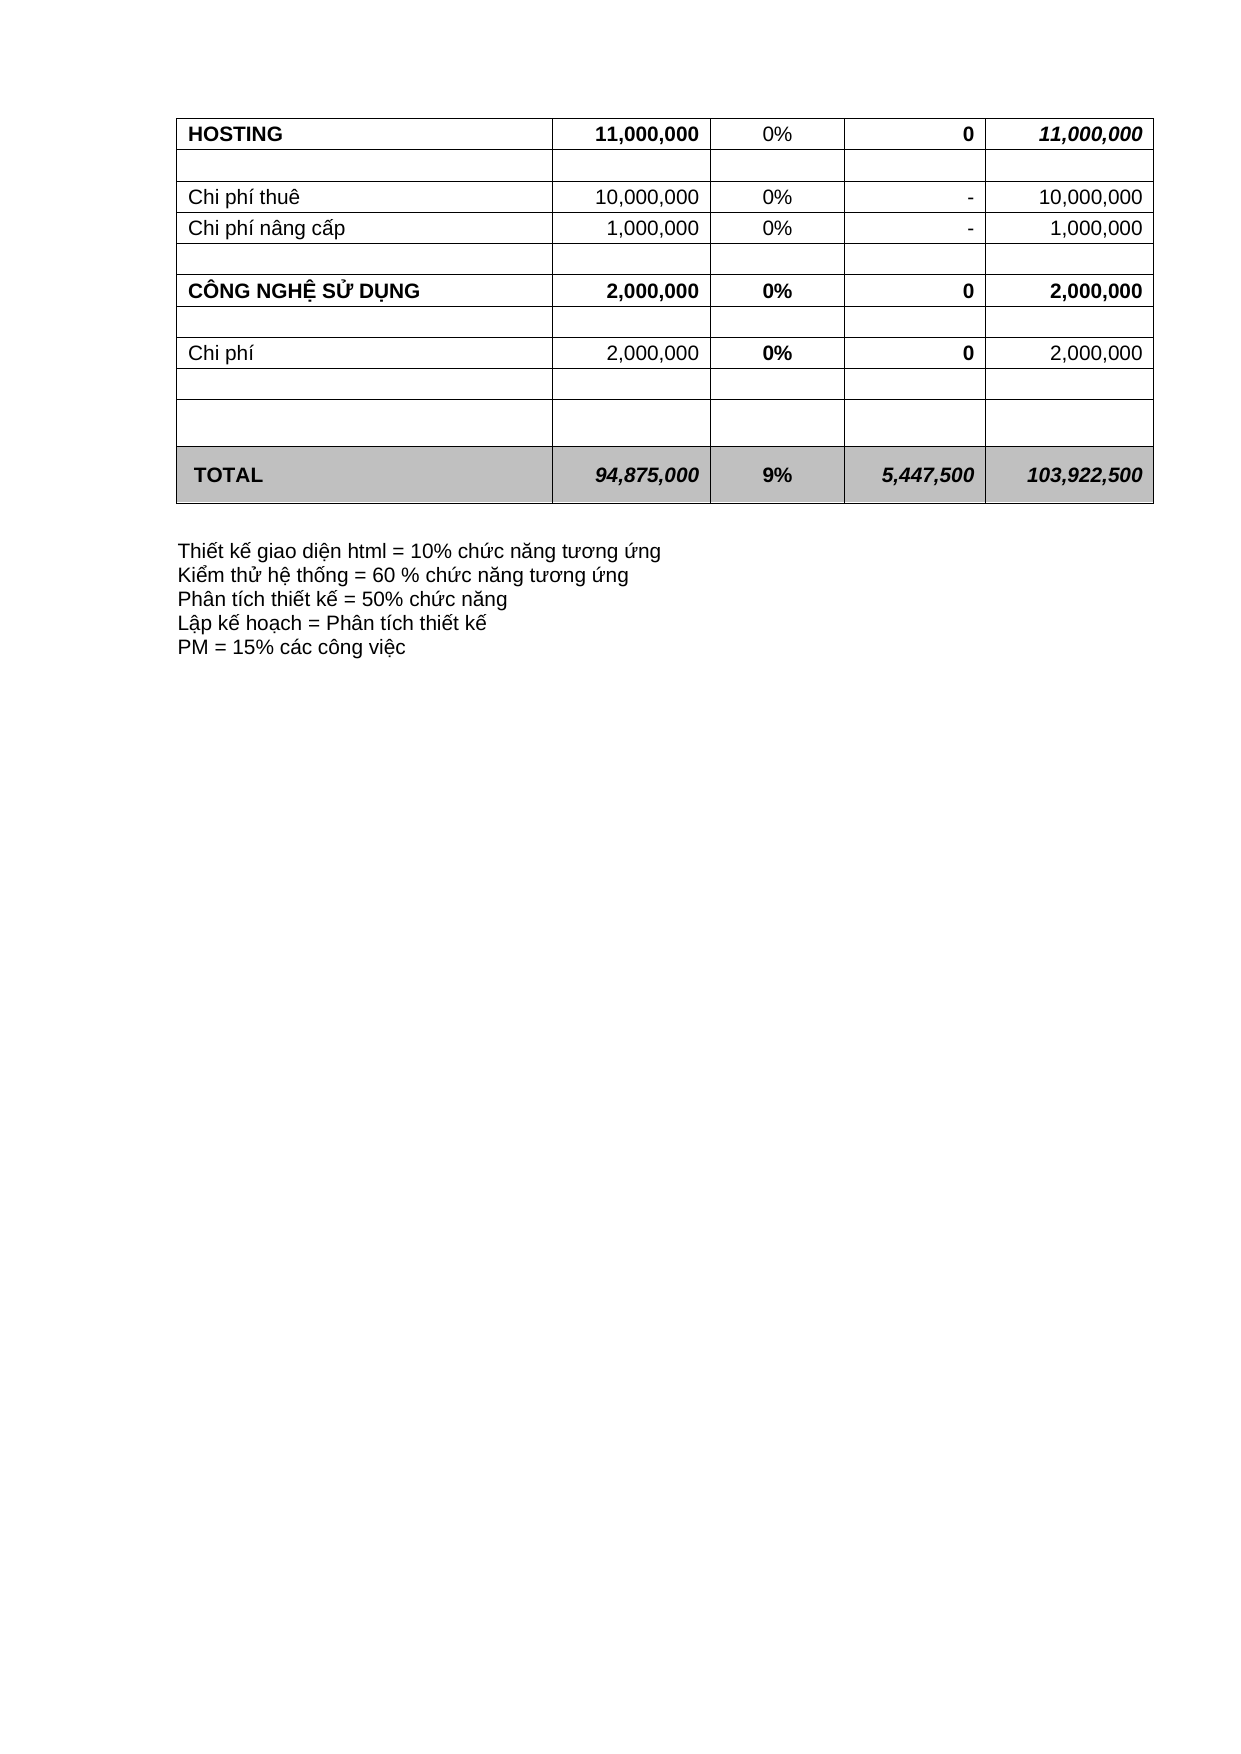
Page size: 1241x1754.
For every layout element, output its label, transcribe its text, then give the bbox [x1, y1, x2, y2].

table_cell TOTAL [177, 447, 552, 502]
table_cell 9% [711, 447, 844, 502]
table_cell 1,000,000 [553, 213, 710, 243]
table_cell 0 [845, 119, 985, 149]
table_cell - [845, 182, 985, 212]
table_cell [711, 244, 844, 274]
table_cell [986, 400, 1153, 446]
table_cell 10,000,000 [986, 182, 1153, 212]
table_cell 5,447,500 [845, 447, 985, 502]
table_cell 103,922,500 [986, 447, 1153, 502]
table_cell [553, 369, 710, 399]
table_cell [711, 369, 844, 399]
table_cell [845, 244, 985, 274]
table_cell [177, 400, 552, 446]
table_cell 0% [711, 213, 844, 243]
table_cell - [845, 213, 985, 243]
table_cell 2,000,000 [553, 338, 710, 368]
table_cell [553, 244, 710, 274]
table_cell [711, 150, 844, 181]
table_cell [553, 307, 710, 337]
table_cell [986, 244, 1153, 274]
table_cell 1,000,000 [986, 213, 1153, 243]
table_cell [711, 307, 844, 337]
table_cell [845, 400, 985, 446]
table_cell 0% [711, 275, 844, 306]
table_cell 11,000,000 [986, 119, 1153, 149]
table_cell 0 [845, 275, 985, 306]
table_cell [177, 369, 552, 399]
table_cell [553, 400, 710, 446]
text PM = 15% các công việc [177, 635, 1122, 659]
text Thiết kế giao diện html = 10% chức năng tương ứng [177, 539, 1122, 563]
table_cell Chi phí [177, 338, 552, 368]
table_cell [986, 369, 1153, 399]
table_cell [986, 307, 1153, 337]
table_cell 0 [845, 338, 985, 368]
table_cell 2,000,000 [986, 338, 1153, 368]
table_cell [845, 150, 985, 181]
table_cell [177, 244, 552, 274]
table_cell [845, 307, 985, 337]
table_cell 0% [711, 182, 844, 212]
table_cell [177, 307, 552, 337]
table_cell 0% [711, 338, 844, 368]
table_cell Chi phí thuê [177, 182, 552, 212]
text Lập kế hoạch = Phân tích thiết kế [177, 611, 1122, 635]
table_cell 0% [711, 119, 844, 149]
table_cell [845, 369, 985, 399]
table_cell 2,000,000 [986, 275, 1153, 306]
table_cell 11,000,000 [553, 119, 710, 149]
table_cell [711, 400, 844, 446]
table_cell 10,000,000 [553, 182, 710, 212]
table_cell CÔNG NGHỆ SỬ DỤNG [177, 275, 552, 306]
text Phân tích thiết kế = 50% chức năng [177, 587, 1122, 611]
text Kiểm thử hệ thống = 60 % chức năng tương ứng [177, 563, 1122, 587]
table_cell [553, 150, 710, 181]
table_cell 94,875,000 [553, 447, 710, 502]
table_cell 2,000,000 [553, 275, 710, 306]
table_cell [986, 150, 1153, 181]
table_cell [177, 150, 552, 181]
table_cell Chi phí nâng cấp [177, 213, 552, 243]
table_cell HOSTING [177, 119, 552, 149]
